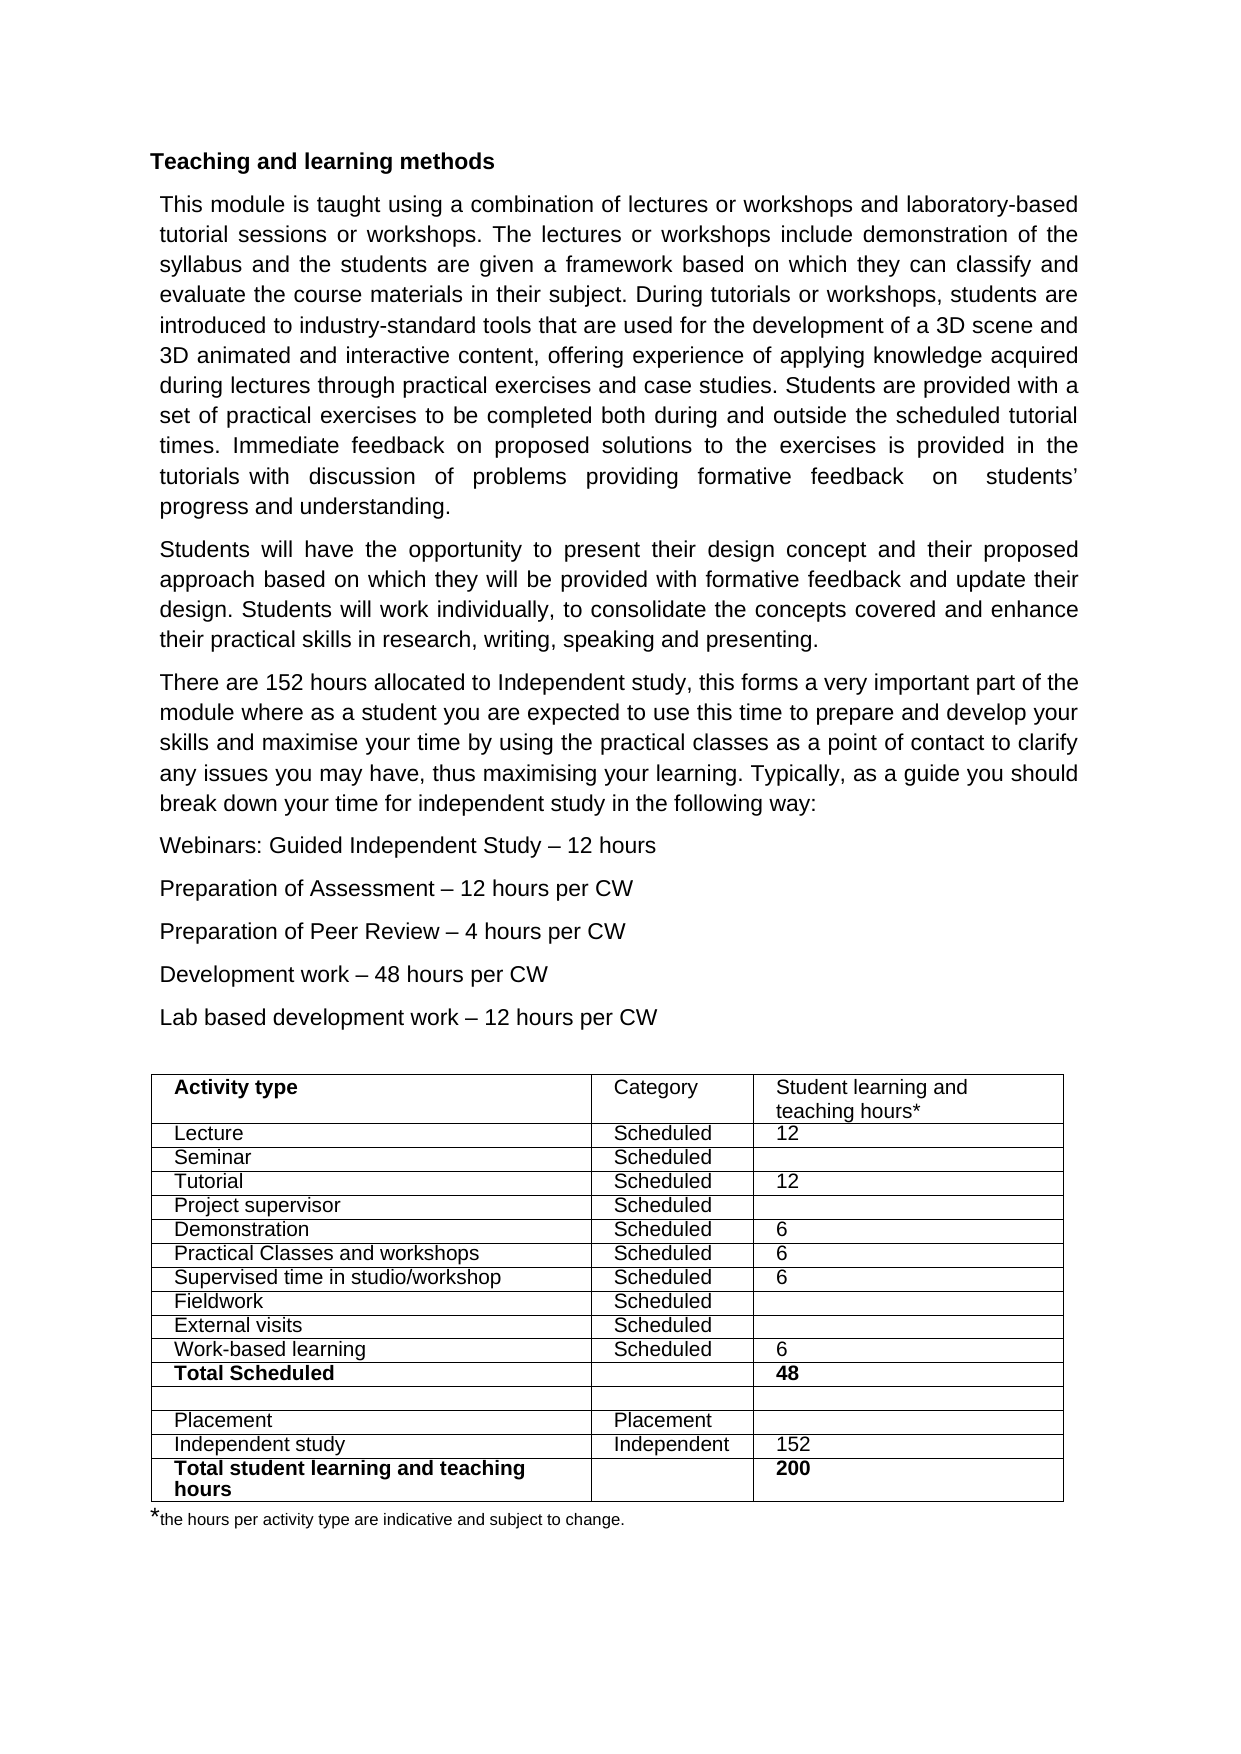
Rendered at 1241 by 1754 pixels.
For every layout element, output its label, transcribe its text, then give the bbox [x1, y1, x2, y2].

table_cell External visits [152, 1316, 591, 1338]
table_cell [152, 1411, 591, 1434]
table_cell [754, 1316, 1063, 1338]
table_cell Scheduled [592, 1292, 753, 1314]
text Teaching and learning methods [150, 148, 1219, 174]
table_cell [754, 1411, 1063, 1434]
table_cell [592, 1363, 753, 1386]
table_cell Fieldwork [152, 1292, 591, 1314]
table_cell Work-based learning [152, 1339, 591, 1362]
table_cell Total Scheduled [152, 1363, 591, 1386]
table_cell Lecture [152, 1124, 591, 1147]
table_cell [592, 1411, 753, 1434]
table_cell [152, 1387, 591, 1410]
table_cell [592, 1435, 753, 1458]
table_header Activity type [152, 1075, 591, 1123]
table_cell Scheduled [592, 1196, 753, 1219]
table_cell Supervised time in studio/workshop [152, 1268, 591, 1291]
table_cell Scheduled [592, 1316, 753, 1338]
table_cell Scheduled [592, 1220, 753, 1243]
table_cell Scheduled [592, 1172, 753, 1195]
table_cell Tutorial [152, 1172, 591, 1195]
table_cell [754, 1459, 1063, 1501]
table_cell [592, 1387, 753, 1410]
table_header Category [592, 1075, 753, 1123]
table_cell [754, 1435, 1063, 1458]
text This module is taught using a combination of lectures or workshops and laboratory-based tutorial sessions or workshops. The lectures or workshops include demonstration of the syllabus and the students are given a framework based on which they can classify and evaluate the course materials in their subject. During tutorials or workshops, students are introduced to industry-standard tools that are used for the development of a 3D scene and 3D animated and interactive content, offering experience of applying knowledge acquired during lectures through practical exercises and case studies. Students are provided with a set of practical exercises to be completed both during and outside the scheduled tutorial times. Immediate feedback on proposed solutions to the exercises is provided in the tutorials with discussion of problems providing formative feedback on students’ progress and understanding. [159, 191, 1079, 519]
table_cell Project supervisor [152, 1196, 591, 1219]
table_header Student learning and teaching hours* [754, 1075, 1063, 1123]
table_cell 12 [754, 1172, 1063, 1195]
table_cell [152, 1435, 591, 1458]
table_cell [754, 1292, 1063, 1314]
table_cell Scheduled [592, 1244, 753, 1267]
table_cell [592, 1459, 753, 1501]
table_cell Scheduled [592, 1124, 753, 1147]
table_cell 48 [754, 1363, 1063, 1386]
table_cell [754, 1148, 1063, 1171]
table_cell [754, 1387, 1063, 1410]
text *the hours per activity type are indicative and subject to change. [150, 1502, 1219, 1531]
text Students will have the opportunity to present their design concept and their proposed approach based on which they will be provided with formative feedback and update their design. Students will work individually, to consolidate the concepts covered and enhance their practical skills in research, writing, speaking and presenting. [159, 536, 1079, 653]
table_cell 6 [754, 1220, 1063, 1243]
table_cell Scheduled [592, 1339, 753, 1362]
table_cell 6 [754, 1244, 1063, 1267]
table_cell 6 [754, 1268, 1063, 1291]
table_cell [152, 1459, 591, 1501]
table_cell 6 [754, 1339, 1063, 1362]
table_cell 12 [754, 1124, 1063, 1147]
text There are 152 hours allocated to Independent study, this forms a very important part of the module where as a student you are expected to use this time to prepare and develop your skills and maximise your time by using the practical classes as a point of contact to clarify any issues you may have, thus maximising your learning. Typically, as a guide you should break down your time for independent study in the following way: [159, 669, 1079, 816]
table_cell Scheduled [592, 1268, 753, 1291]
text Lab based development work – 12 hours per CW [159, 1004, 1219, 1031]
table_cell Practical Classes and workshops [152, 1244, 591, 1267]
table_cell Scheduled [592, 1148, 753, 1171]
table_cell [754, 1196, 1063, 1219]
table_cell Seminar [152, 1148, 591, 1171]
text Webinars: Guided Independent Study – 12 hours Preparation of Assessment – 12 hours per CW Preparation of Peer Review – 4 hours per CW Development work – 48 hours per CW [159, 832, 658, 988]
table_cell Demonstration [152, 1220, 591, 1243]
